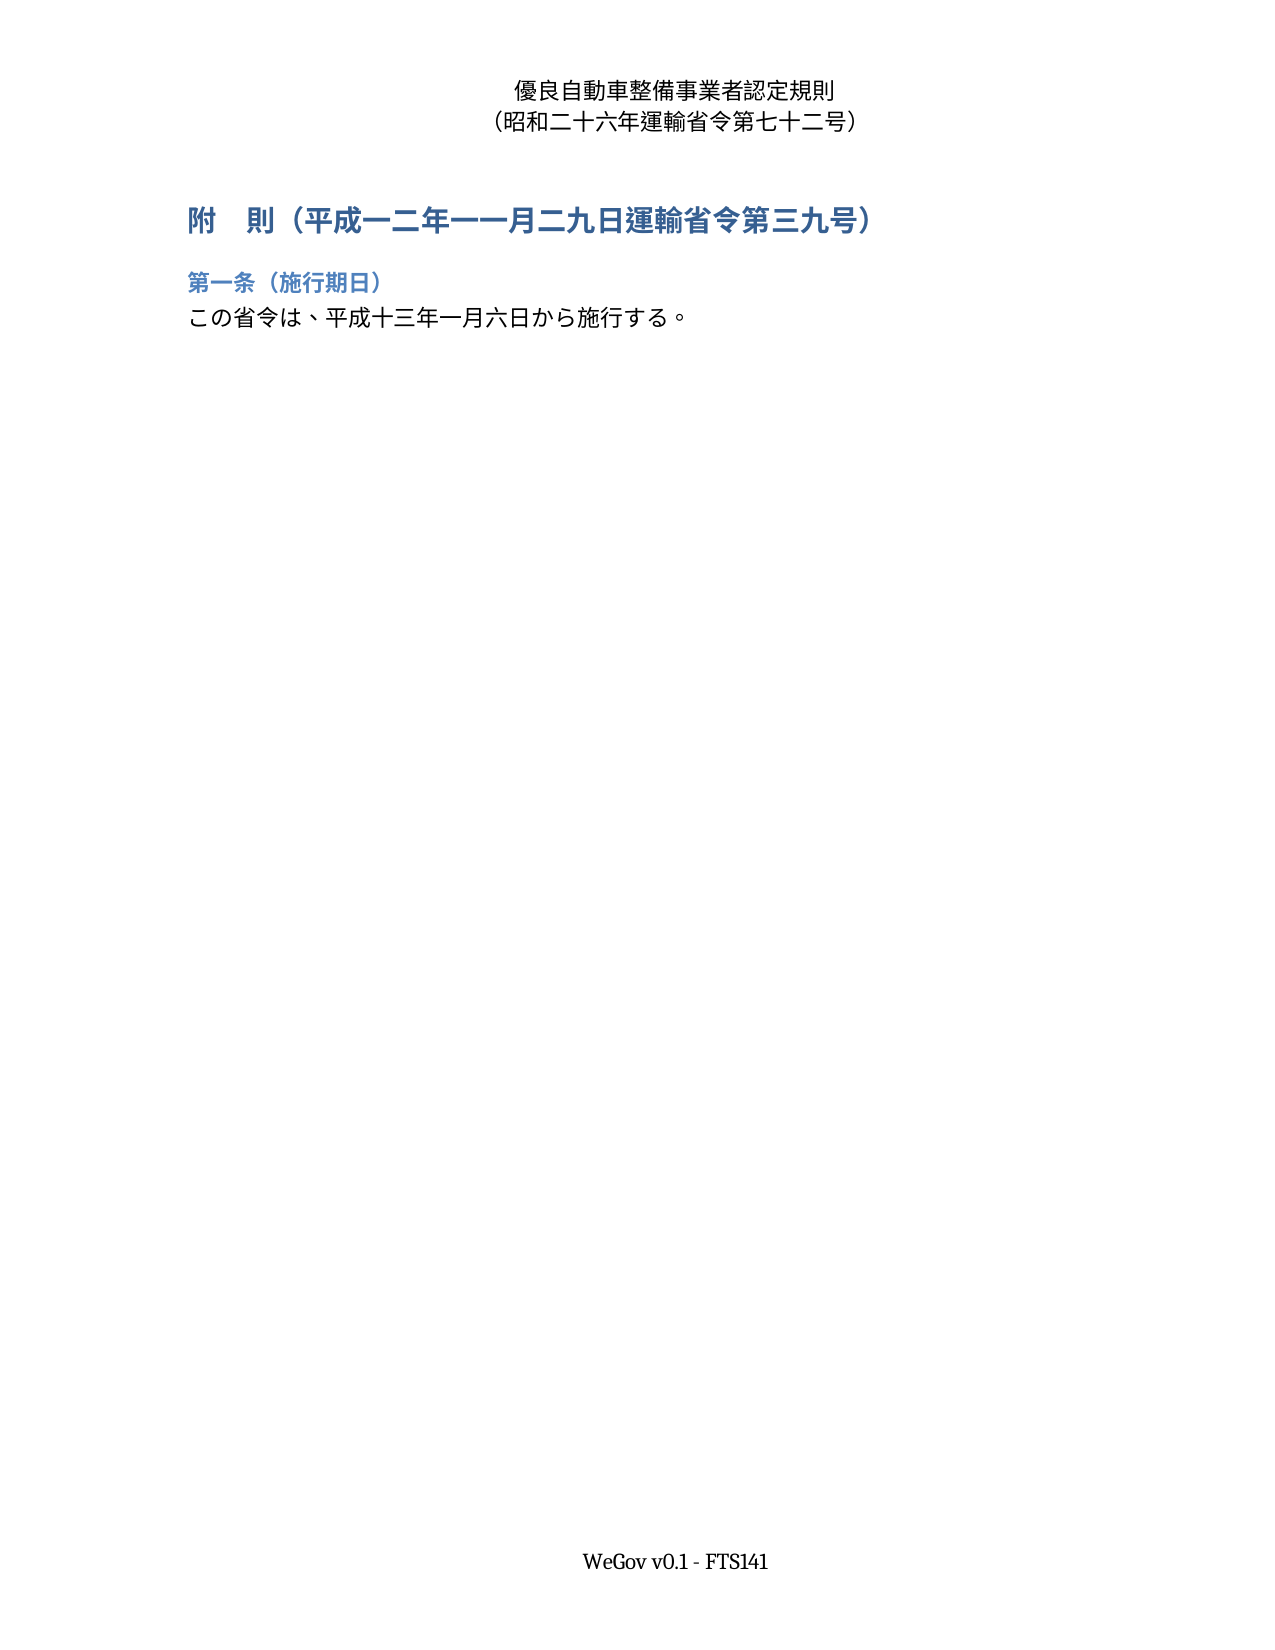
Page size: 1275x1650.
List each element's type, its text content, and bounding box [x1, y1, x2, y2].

subtitle 附 則（平成一二年一一月二九日運輸省令第三九号） [187, 200, 1087, 240]
text この省令は、平成十三年一月六日から施行する。 [187, 302, 1087, 334]
subtitle 第一条（施行期日） [187, 266, 1087, 298]
